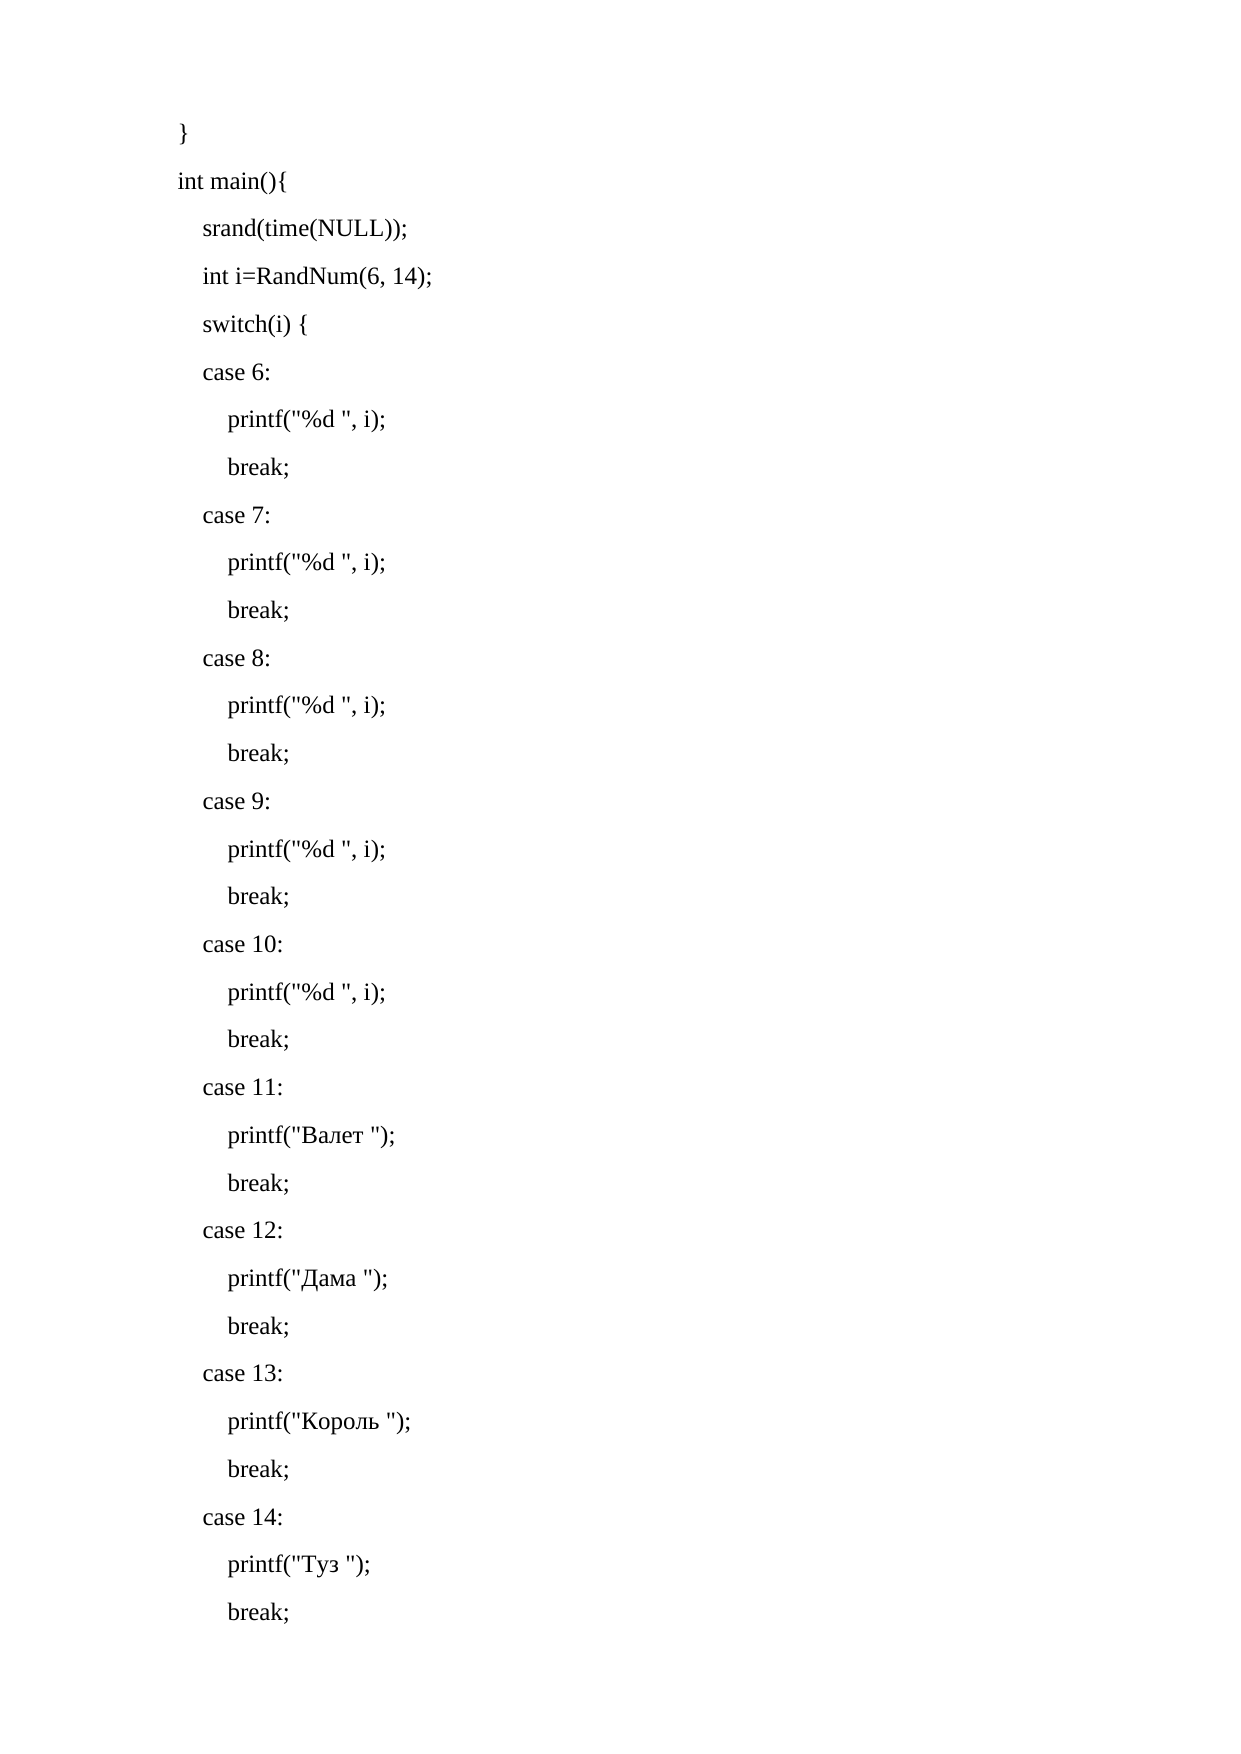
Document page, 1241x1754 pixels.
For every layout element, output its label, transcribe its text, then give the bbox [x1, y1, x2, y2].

text printf("%d ", i); [177, 691, 1152, 719]
text break; [177, 1597, 1152, 1626]
text srand(time(NULL)); [177, 213, 1152, 242]
text break; [177, 881, 1152, 910]
text printf("Король "); [177, 1406, 1152, 1435]
text case 14: [177, 1502, 1152, 1530]
text printf("%d ", i); [177, 977, 1152, 1006]
text case 11: [177, 1072, 1152, 1101]
text printf("%d ", i); [177, 834, 1152, 862]
text break; [177, 738, 1152, 767]
text printf("Валет "); [177, 1120, 1152, 1149]
text switch(i) { [177, 309, 1152, 338]
text } [177, 118, 1152, 147]
text printf("%d ", i); [177, 547, 1152, 576]
text break; [177, 1454, 1152, 1483]
text break; [177, 1311, 1152, 1339]
text break; [177, 1168, 1152, 1196]
text int i=RandNum(6, 14); [177, 261, 1152, 290]
text case 7: [177, 500, 1152, 528]
text case 12: [177, 1215, 1152, 1244]
text printf("Туз "); [177, 1549, 1152, 1578]
text case 10: [177, 929, 1152, 958]
text int main(){ [177, 166, 1152, 194]
text break; [177, 595, 1152, 624]
text break; [177, 1024, 1152, 1053]
text case 13: [177, 1358, 1152, 1387]
text case 8: [177, 643, 1152, 672]
text case 6: [177, 357, 1152, 385]
text printf("Дама "); [177, 1263, 1152, 1292]
text case 9: [177, 786, 1152, 815]
text break; [177, 452, 1152, 481]
text printf("%d ", i); [177, 404, 1152, 433]
